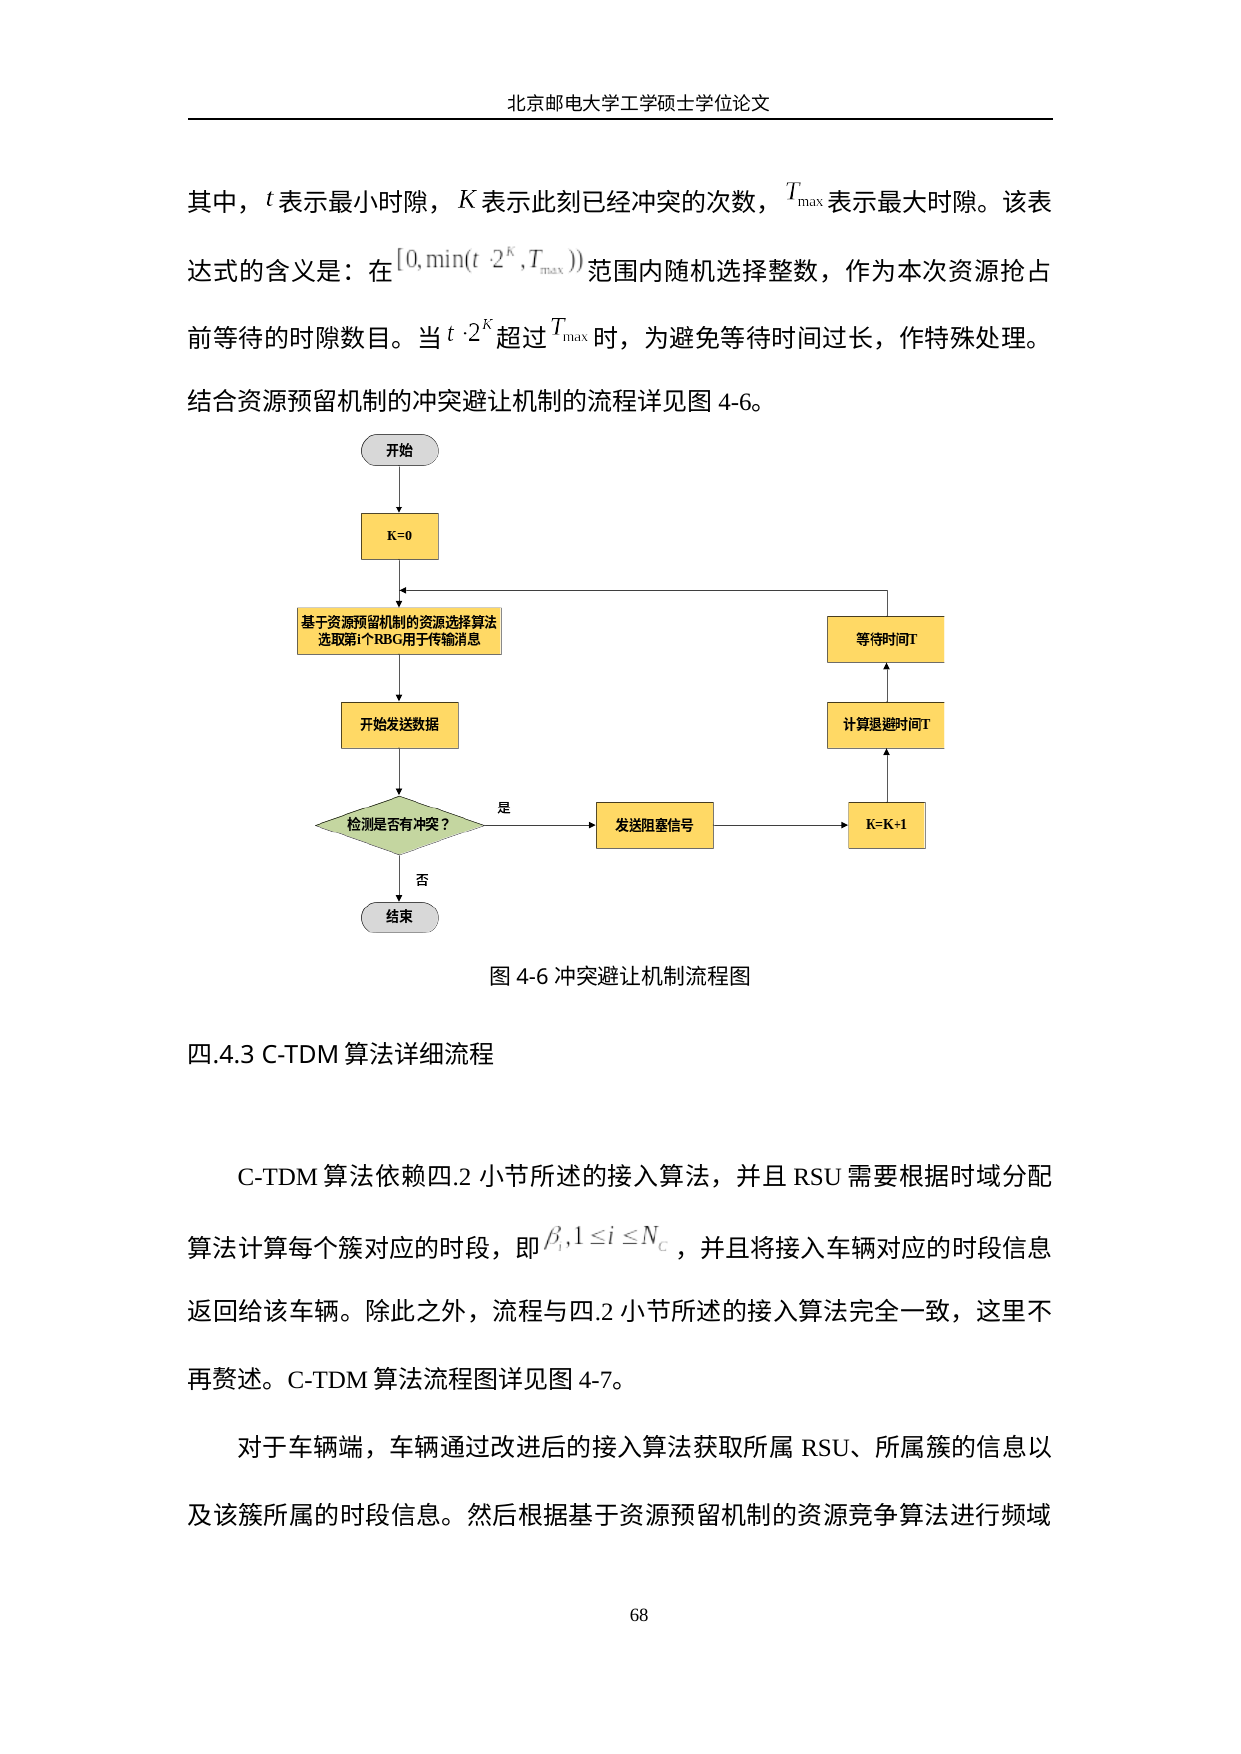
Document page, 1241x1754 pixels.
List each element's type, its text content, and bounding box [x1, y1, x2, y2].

subtitle C-TDM算法详细流程 [187, 1019, 1053, 1087]
text 其中，表示最小时隙，表示此刻已经冲突的次数，表示最大时隙。该表达式的含义是：在范围内随机选择整数，作为本次资源抢占前等待的时隙数目。当超过时，为避免等待时间过长，作特殊处理。结合资源预留机制的冲突避让机制的流程详见图 4-6。 [187, 162, 1053, 434]
text 图 4-6 冲突避让机制流程图 [187, 958, 1053, 992]
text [187, 1412, 1053, 1548]
text C-TDM算法依赖4.2 小节所述的接入算法，并且RSU需要根据时域分配算法计算每个簇对应的时段，即，并且将接入车辆对应的时段信息返回给该车辆。除此之外，流程与4.2 小节所述的接入算法完全一致，这里不再赘述。C-TDM算法流程图详见图 4-7。 [187, 1140, 1053, 1412]
